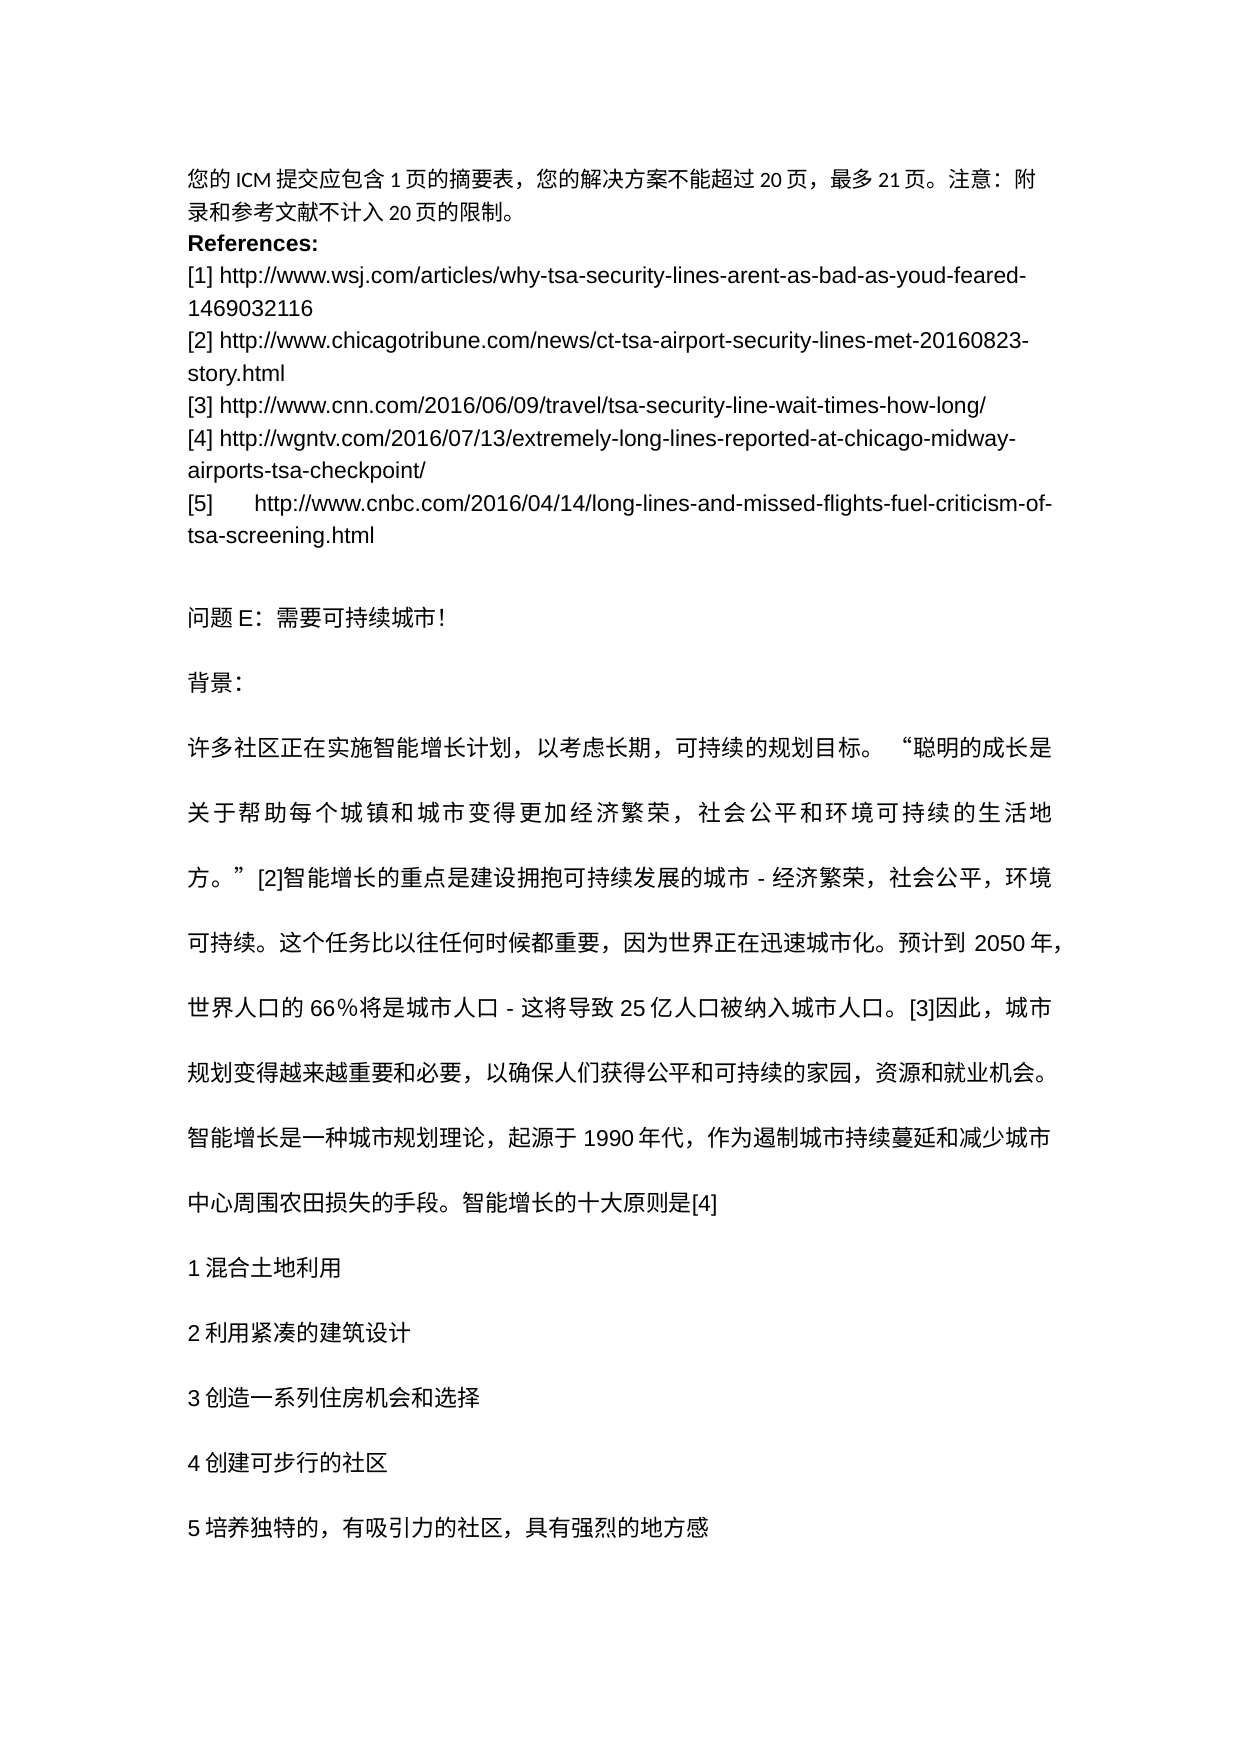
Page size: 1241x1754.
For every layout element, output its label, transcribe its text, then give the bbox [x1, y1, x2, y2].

text 问题E：需要可持续城市！ [187, 584, 1053, 649]
text [4] http://wgntv.com/2016/07/13/extremely-long-lines-reported-at-chicago-midway-airports-tsa-checkpoint/ [187, 422, 1053, 487]
text 2利用紧凑的建筑设计 [187, 1299, 1053, 1364]
text [5] http://www.cnbc.com/2016/04/14/long-lines-and-missed-flights-fuel-criticism-of-tsa-screening.html [187, 487, 1053, 552]
text 智能增长是一种城市规划理论，起源于1990年代，作为遏制城市持续蔓延和减少城市中心周围农田损失的手段。智能增长的十大原则是[4] [187, 1104, 1053, 1234]
text 1混合土地利用 [187, 1234, 1053, 1299]
text [3] http://www.cnn.com/2016/06/09/travel/tsa-security-line-wait-times-how-long/ [187, 389, 1053, 422]
text 3创造一系列住房机会和选择 [187, 1364, 1053, 1429]
text [2] http://www.chicagotribune.com/news/ct-tsa-airport-security-lines-met-20160823-story.html [187, 324, 1053, 389]
text 4创建可步行的社区 [187, 1429, 1053, 1494]
text 5培养独特的，有吸引力的社区，具有强烈的地方感 [187, 1494, 1053, 1559]
text [1] http://www.wsj.com/articles/why-tsa-security-lines-arent-as-bad-as-youd-feared-1469032116 [187, 259, 1053, 324]
text References: [187, 227, 1053, 259]
text 许多社区正在实施智能增长计划，以考虑长期，可持续的规划目标。 “聪明的成长是关于帮助每个城镇和城市变得更加经济繁荣，社会公平和环境可持续的生活地方。”[2]智能增长的重点是建设拥抱可持续发展的城市 - 经济繁荣，社会公平，环境可持续。这个任务比以往任何时候都重要，因为世界正在迅速城市化。预计到2050年，世界人口的66％将是城市人口 - 这将导致25亿人口被纳入城市人口。[3]因此，城市规划变得越来越重要和必要，以确保人们获得公平和可持续的家园，资源和就业机会。 [187, 714, 1053, 1104]
text 您的ICM提交应包含1页的摘要表，您的解决方案不能超过20页，最多21页。注意：附录和参考文献不计入20页的限制。 [187, 162, 1053, 227]
text 背景： [187, 649, 1053, 714]
